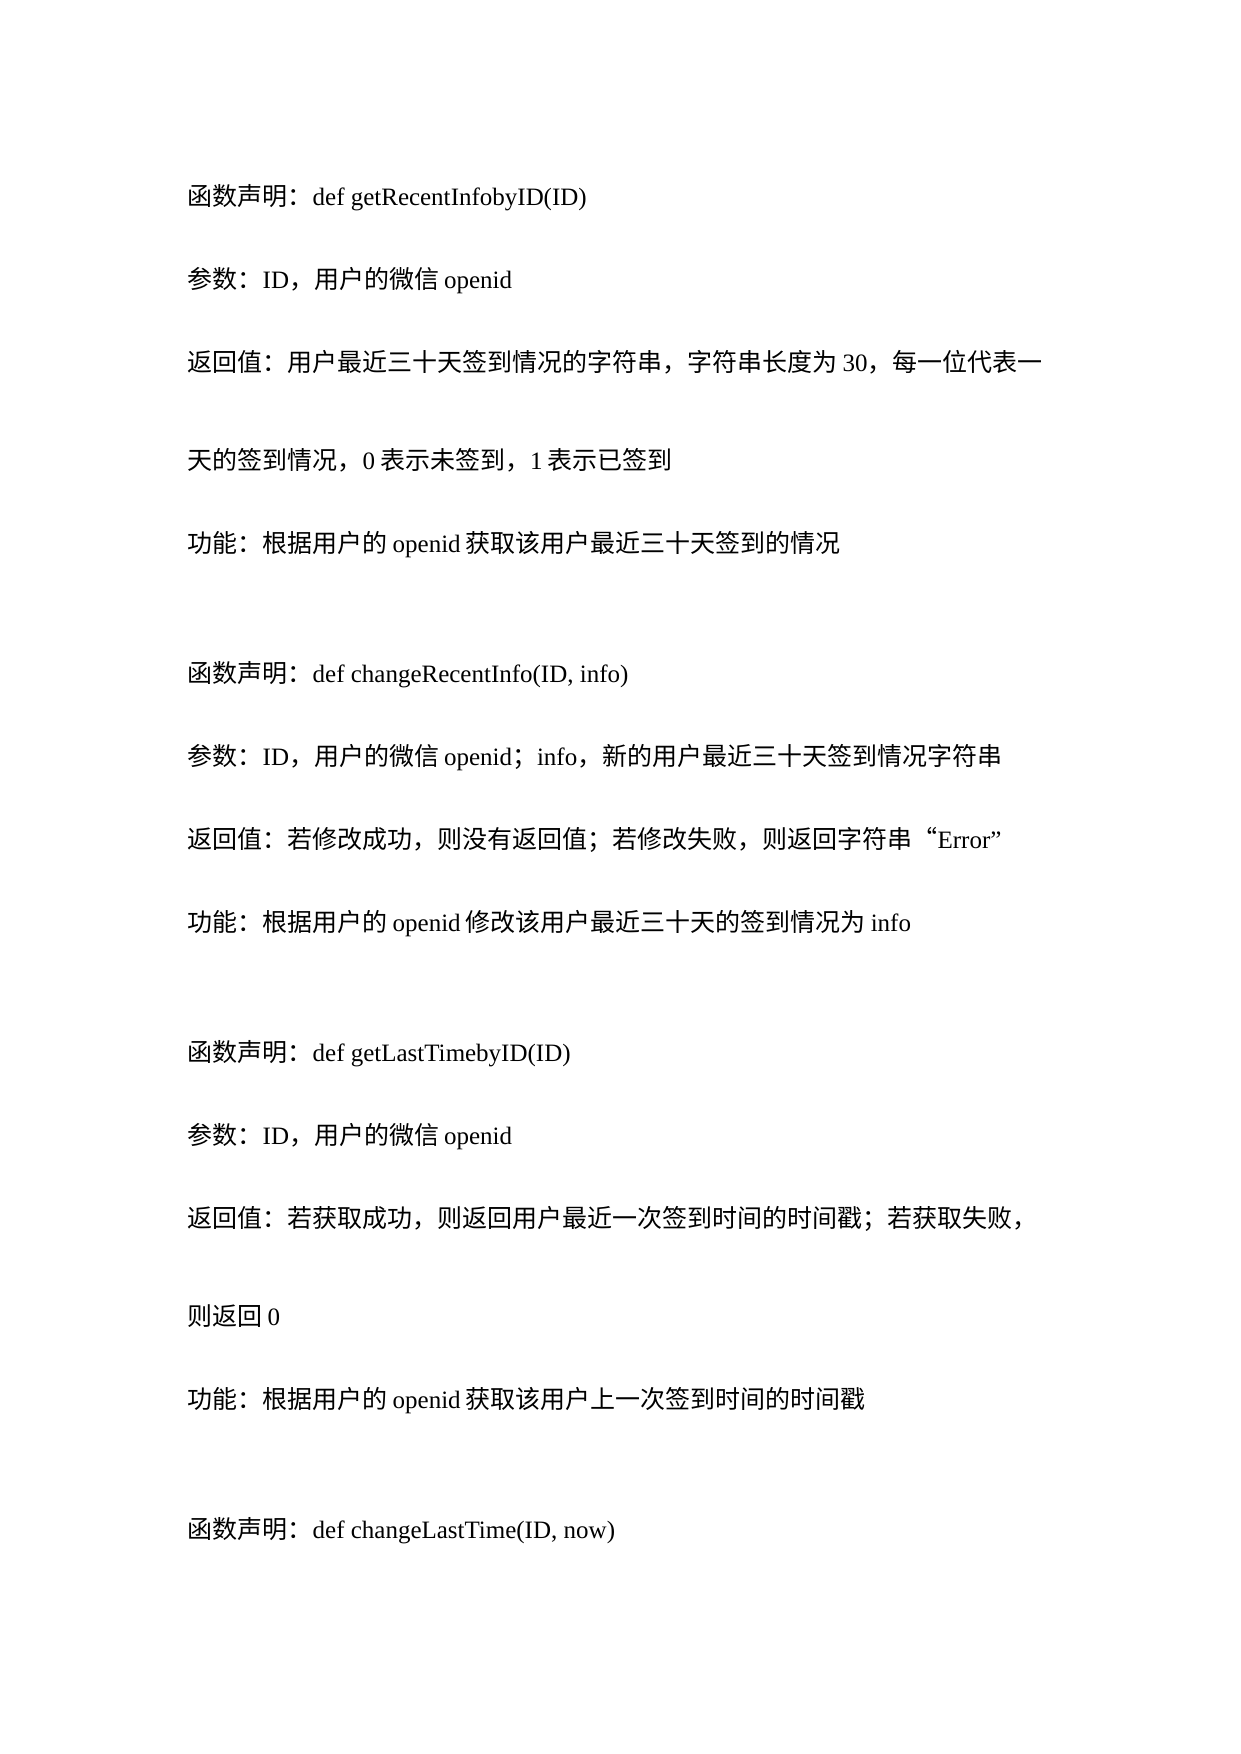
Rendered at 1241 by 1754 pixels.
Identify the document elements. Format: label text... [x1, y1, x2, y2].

text 返回值：若获取成功，则返回用户最近一次签到时间的时间戳；若获取失败，则返回0 [187, 1184, 1053, 1347]
text 函数声明：def changeLastTime(ID, now) [187, 1495, 1053, 1560]
text 函数声明：def getRecentInfobyID(ID) [187, 162, 1053, 227]
text 功能：根据用户的openid获取该用户上一次签到时间的时间戳 [187, 1365, 1053, 1430]
text 参数：ID，用户的微信openid；info，新的用户最近三十天签到情况字符串 [187, 722, 1053, 787]
text 功能：根据用户的openid修改该用户最近三十天的签到情况为info [187, 888, 1053, 953]
text 功能：根据用户的openid获取该用户最近三十天签到的情况 [187, 509, 1053, 574]
text 返回值：若修改成功，则没有返回值；若修改失败，则返回字符串“Error” [187, 805, 1053, 870]
text 函数声明：def changeRecentInfo(ID, info) [187, 639, 1053, 704]
text 参数：ID，用户的微信openid [187, 245, 1053, 310]
text 返回值：用户最近三十天签到情况的字符串，字符串长度为30，每一位代表一天的签到情况，0表示未签到，1表示已签到 [187, 328, 1053, 491]
text 函数声明：def getLastTimebyID(ID) [187, 1018, 1053, 1083]
text 参数：ID，用户的微信openid [187, 1101, 1053, 1166]
